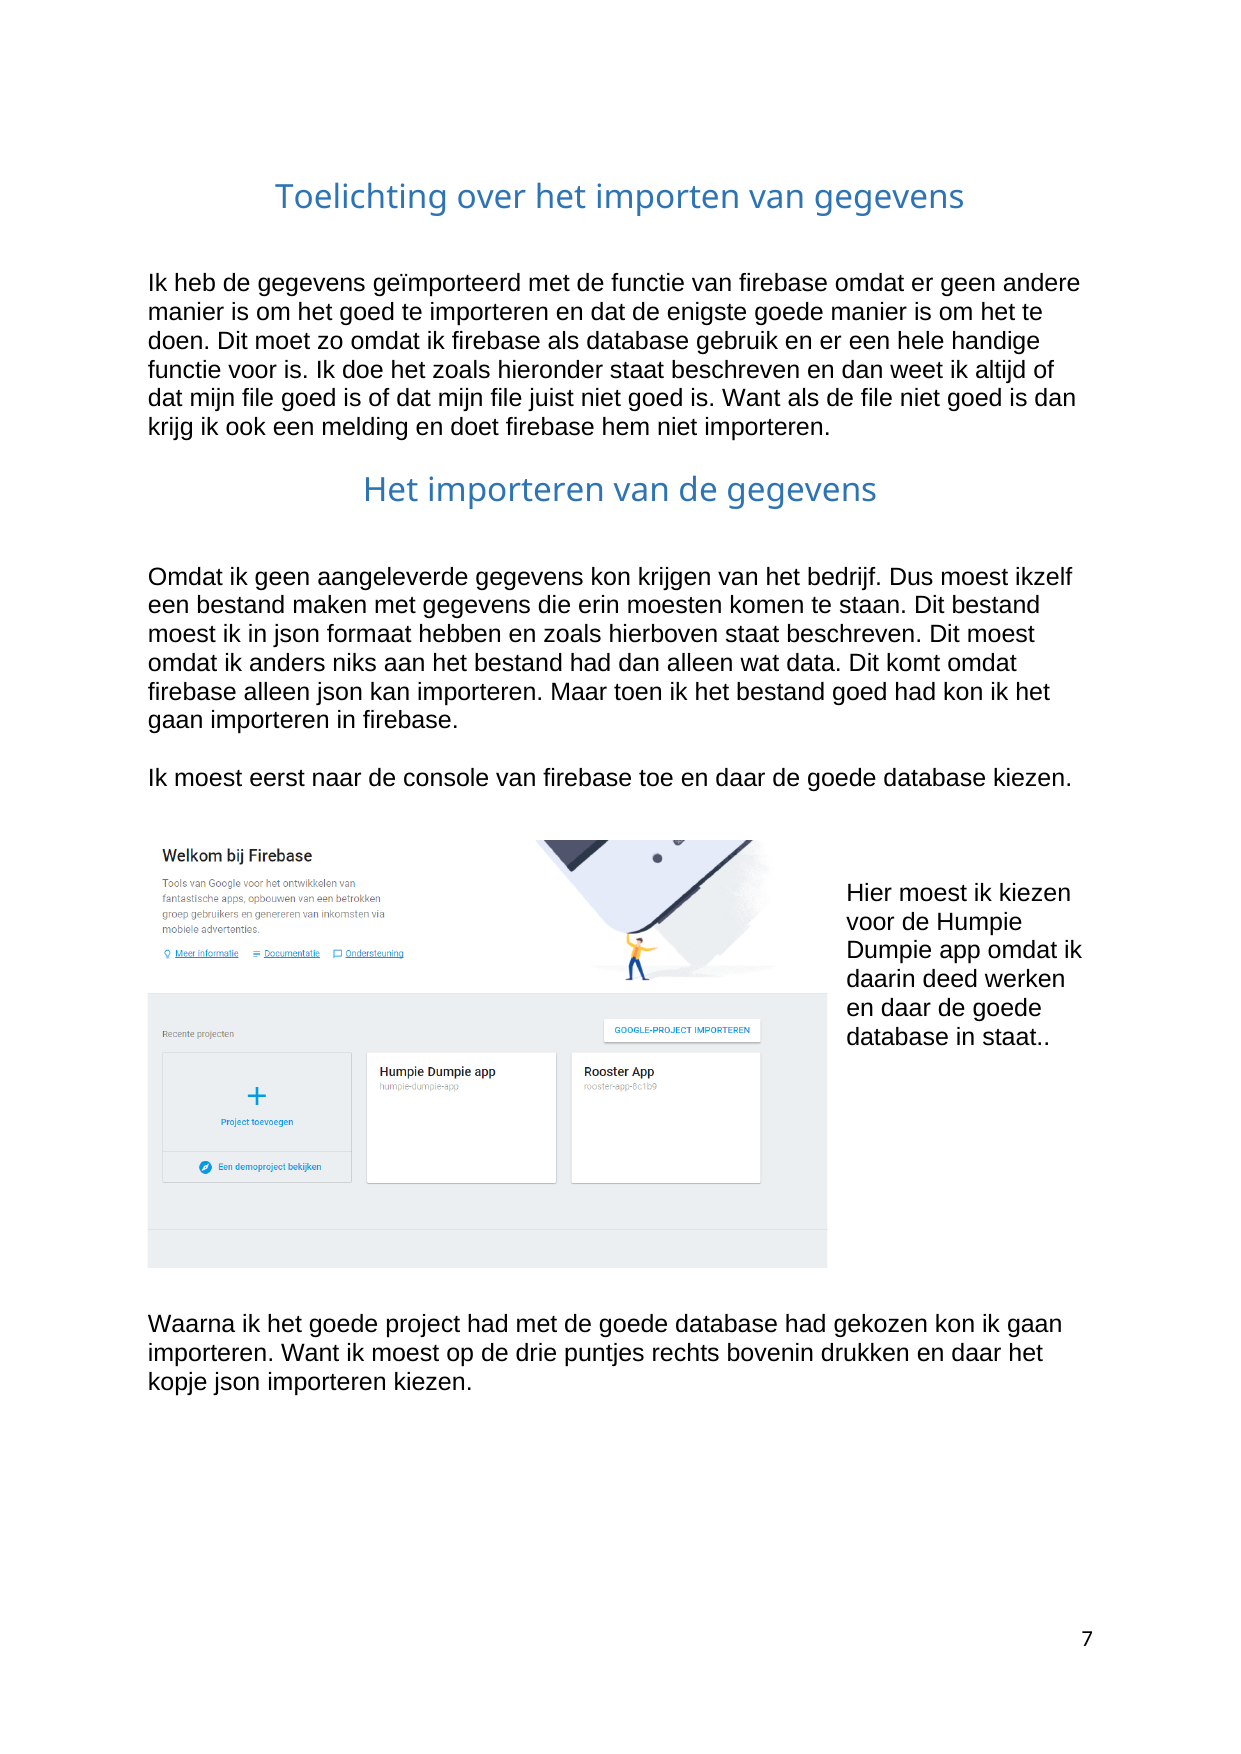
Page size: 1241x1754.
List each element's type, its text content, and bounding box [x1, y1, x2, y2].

text Hier moest ik kiezen voor de Humpie Dumpie app omdat ik daarin deed werken en daar de goede database in staat.. [828, 878, 1093, 1051]
text Omdat ik geen aangeleverde gegevens kon krijgen van het bedrijf. Dus moest ikzelf een bestand maken met gegevens die erin moesten komen te staan. Dit bestand moest ik in json formaat hebben en zoals hierboven staat beschreven. Dit moest omdat ik anders niks aan het bestand had dan alleen wat data. Dit komt omdat firebase alleen json kan importeren. Maar toen ik het bestand goed had kon ik het gaan importeren in firebase. [148, 562, 1093, 734]
picture [147, 840, 828, 1268]
text Ik moest eerst naar de console van firebase toe en daar de goede database kiezen. [148, 763, 1093, 792]
subtitle Het importeren van de gegevens [148, 466, 1093, 511]
text Ik heb de gegevens geïmporteerd met de functie van firebase omdat er geen andere manier is om het goed te importeren en dat de enigste goede manier is om het te doen. Dit moet zo omdat ik firebase als database gebruik en er een hele handige functie voor is. Ik doe het zoals hieronder staat beschreven en dan weet ik altijd of dat mijn file goed is of dat mijn file juist niet goed is. Want als de file niet goed is dan krijg ik ook een melding en doet firebase hem niet importeren. [148, 268, 1093, 441]
subtitle Toelichting over het importen van gegevens [148, 173, 1093, 218]
text Waarna ik het goede project had met de goede database had gekozen kon ik gaan importeren. Want ik moest op de drie puntjes rechts bovenin drukken en daar het kopje json importeren kiezen. [148, 1309, 1093, 1396]
